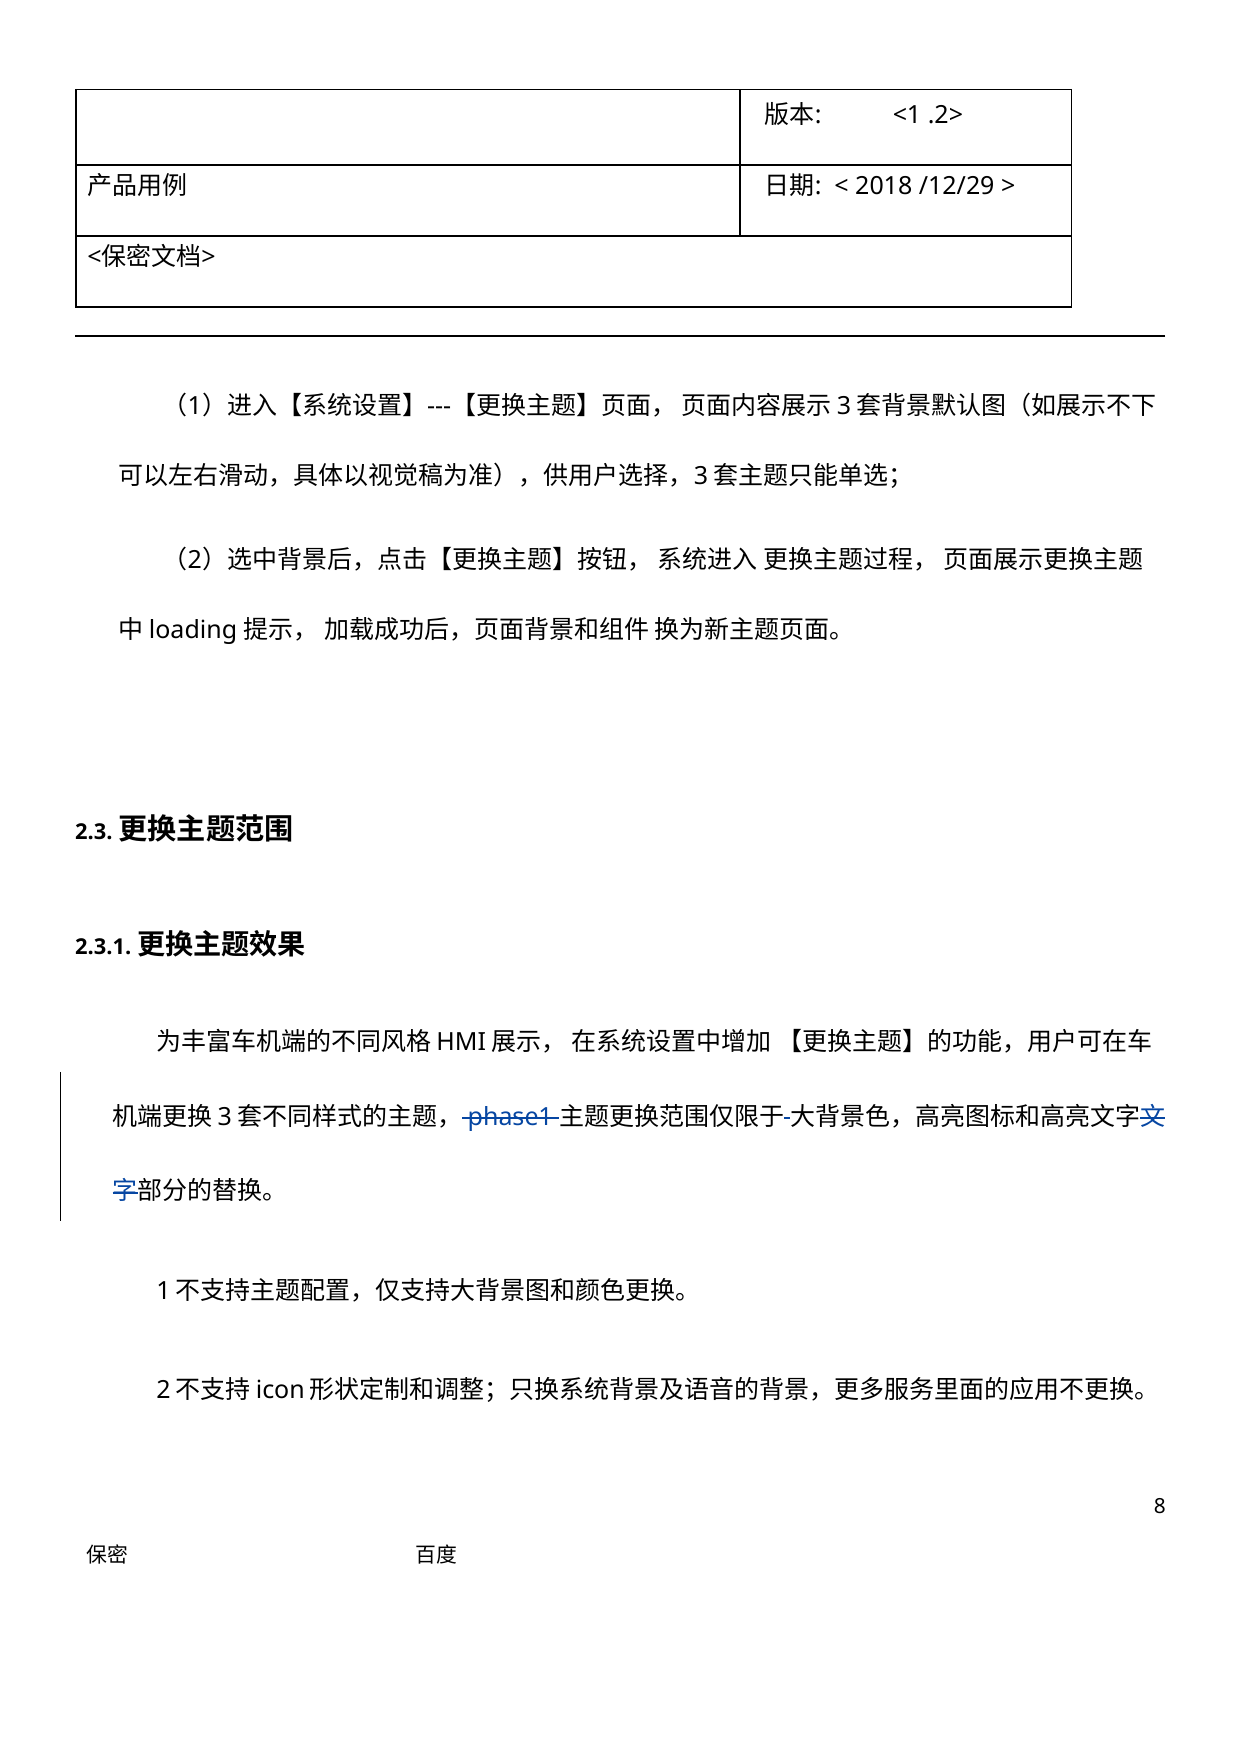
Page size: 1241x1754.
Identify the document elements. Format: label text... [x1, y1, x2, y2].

text 1不支持主题配置，仅支持大背景图和颜色更换。 [112, 1256, 1165, 1321]
subtitle 更换主题效果 [75, 909, 1165, 974]
subtitle 更换主题范围 [75, 794, 1165, 859]
text 为丰富车机端的不同风格HMI展示， 在系统设置中增加 【更换主题】的功能，用户可在车机端更换3套不同样式的主题，主题更换范围仅限于大背景色，高亮图标和高亮文字部分的替换。 [112, 1007, 1165, 1221]
text （2）选中背景后，点击【更换主题】按钮， 系统进入 更换主题过程， 页面展示更换主题中loading 提示， 加载成功后，页面背景和组件 换为新主题页面。 [119, 525, 1165, 661]
text 2不支持icon形状定制和调整；只换系统背景及语音的背景，更多服务里面的应用不更换。 [112, 1355, 1165, 1420]
text （1）进入【系统设置】---【更换主题】页面， 页面内容展示3套背景默认图（如展示不下可以左右滑动，具体以视觉稿为准），供用户选择，3套主题只能单选； [119, 371, 1165, 506]
